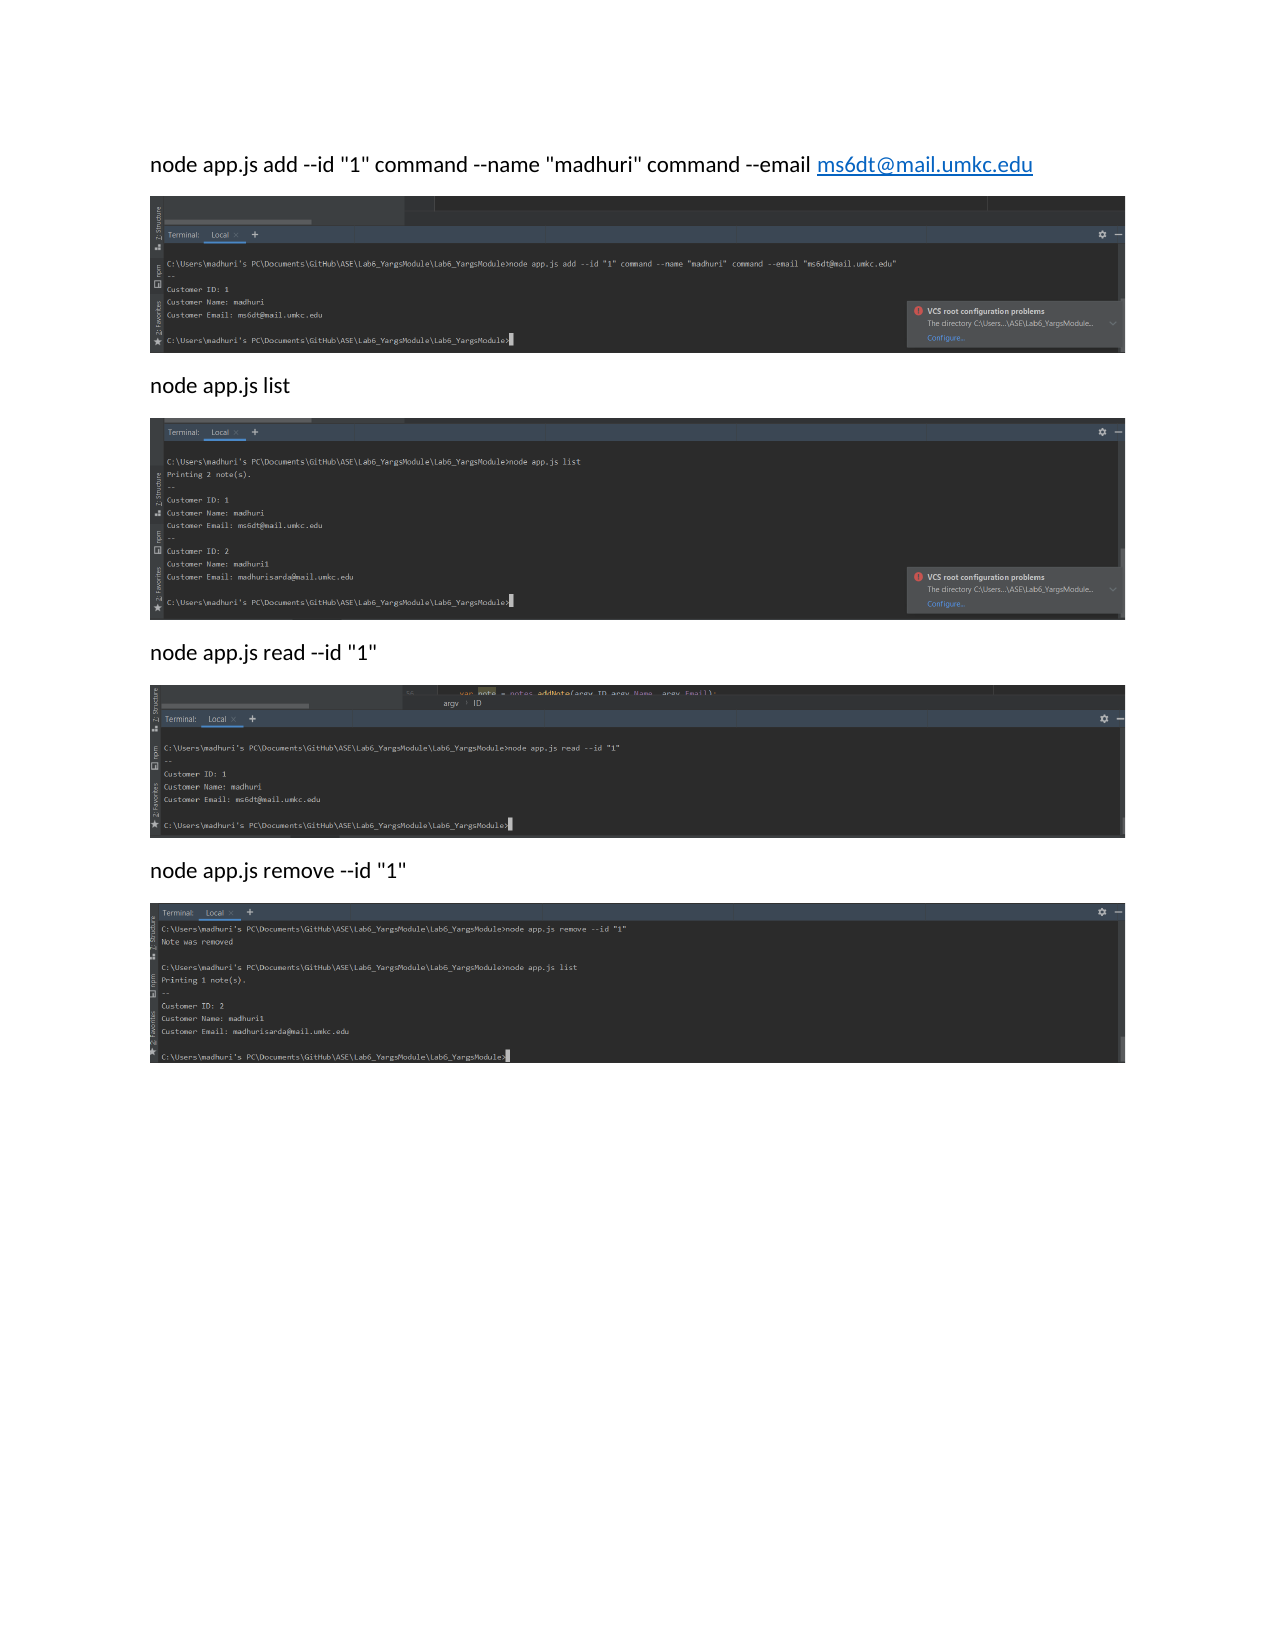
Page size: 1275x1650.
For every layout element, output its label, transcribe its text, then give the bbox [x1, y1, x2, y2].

text node app.js remove --id "1" [150, 856, 1125, 884]
text node app.js read --id "1" [150, 638, 1125, 666]
text node app.js list [150, 372, 1125, 400]
picture [150, 418, 1125, 620]
picture [150, 903, 1125, 1063]
picture [150, 196, 1125, 353]
picture [150, 685, 1125, 838]
text node app.js add --id "1" command --name "madhuri" command --email ms6dt@mail.umkc.edu [150, 150, 1125, 178]
